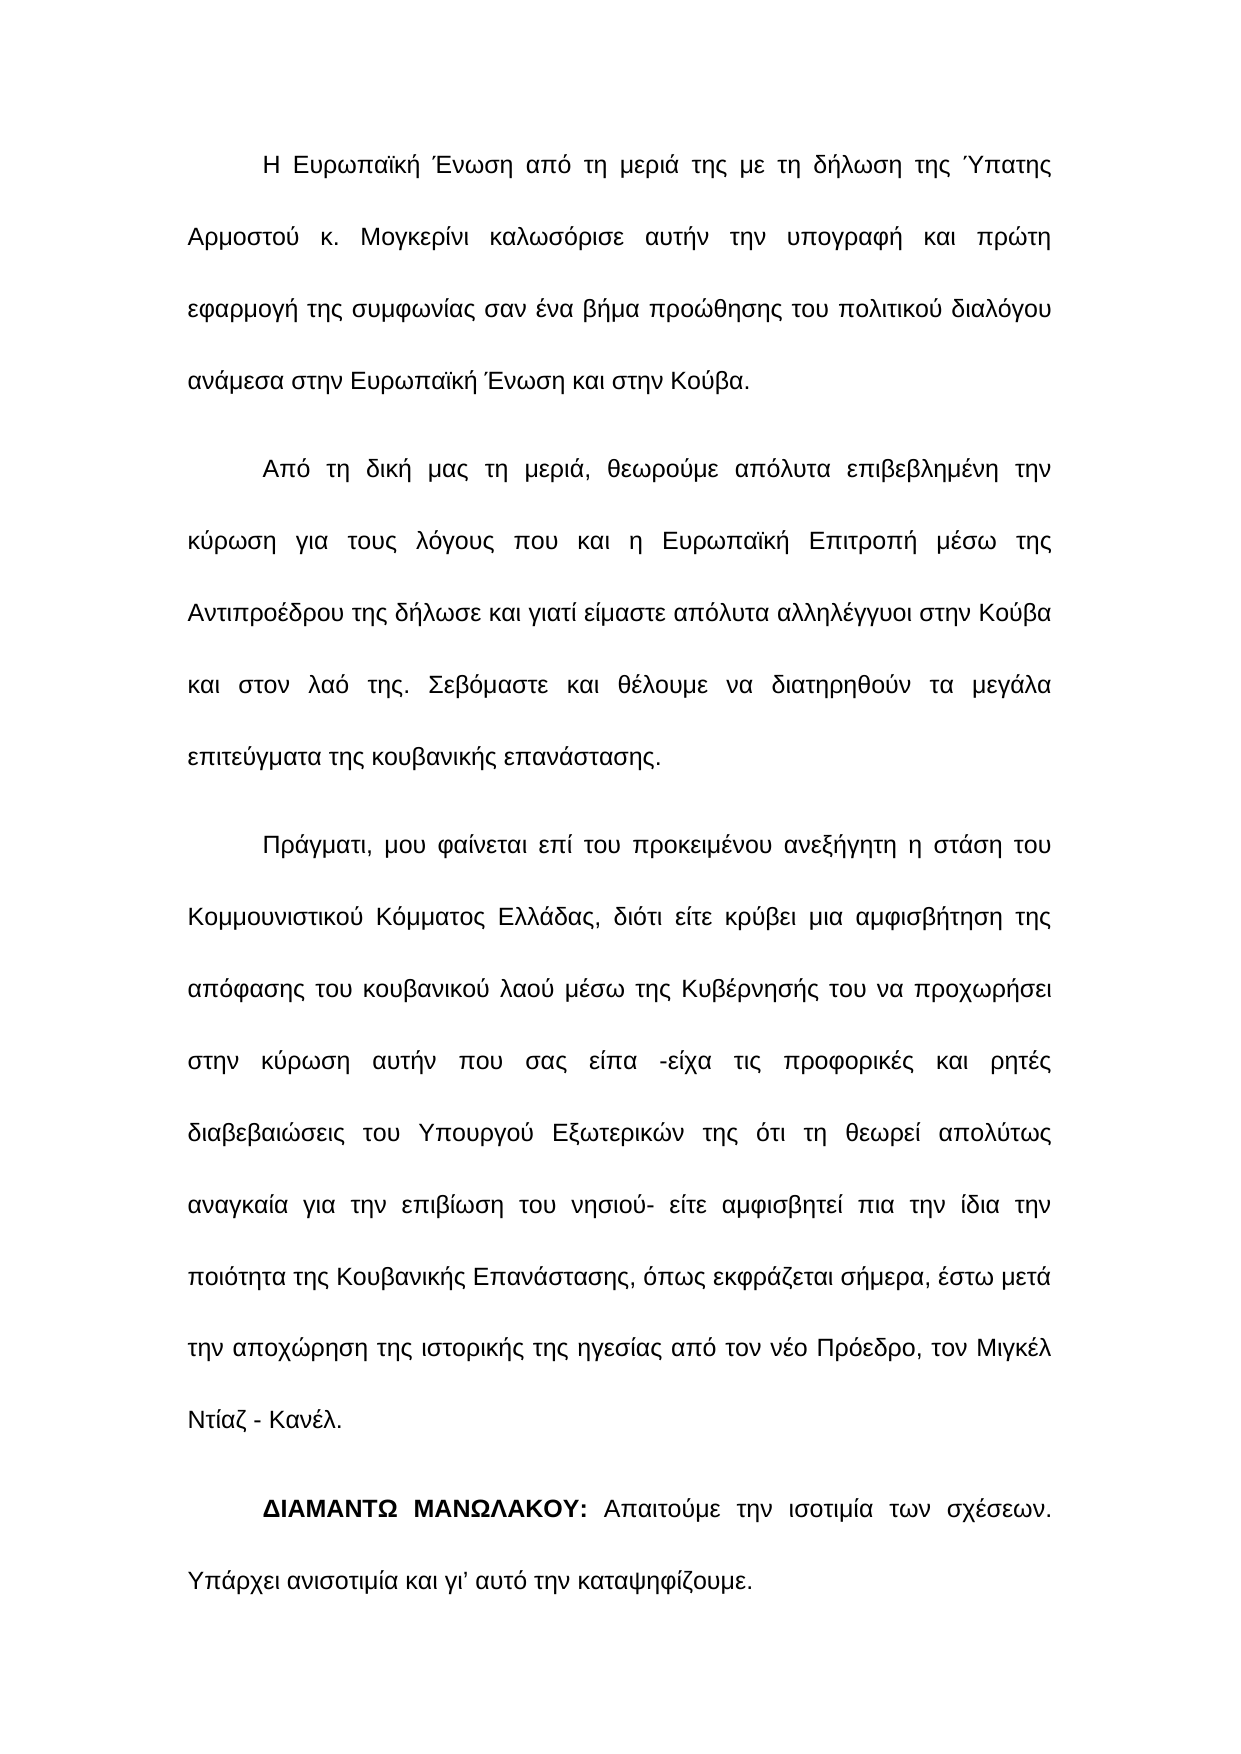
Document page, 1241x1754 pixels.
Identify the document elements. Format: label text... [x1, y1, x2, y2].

text Από τη δική μας τη μεριά, θεωρούμε απόλυτα επιβεβλημένη την κύρωση για τους λόγους που και η Ευρωπαϊκή Επιτροπή μέσω της Αντιπροέδρου της δήλωσε και γιατί είμαστε απόλυτα αλληλέγγυοι στην Κούβα και στον λαό της. Σεβόμαστε και θέλουμε να διατηρηθούν τα μεγάλα επιτεύγματα της κουβανικής επανάστασης. [187, 454, 1053, 770]
text ΔΙΑΜΑΝΤΩ ΜΑΝΩΛΑΚΟΥ: Απαιτούμε την ισοτιμία των σχέσεων. Υπάρχει ανισοτιμία και γι’ αυτό την καταψηφίζουμε. [187, 1494, 1053, 1594]
text Η Ευρωπαϊκή Ένωση από τη μεριά της με τη δήλωση της Ύπατης Αρμοστού κ. Μογκερίνι καλωσόρισε αυτήν την υπογραφή και πρώτη εφαρμογή της συμφωνίας σαν ένα βήμα προώθησης του πολιτικού διαλόγου ανάμεσα στην Ευρωπαϊκή Ένωση και στην Κούβα. [187, 150, 1053, 394]
text Πράγματι, μου φαίνεται επί του προκειμένου ανεξήγητη η στάση του Κομμουνιστικού Κόμματος Ελλάδας, διότι είτε κρύβει μια αμφισβήτηση της απόφασης του κουβανικού λαού μέσω της Κυβέρνησής του να προχωρήσει στην κύρωση αυτήν που σας είπα -είχα τις προφορικές και ρητές διαβεβαιώσεις του Υπουργού Εξωτερικών της ότι τη θεωρεί απολύτως αναγκαία για την επιβίωση του νησιού- είτε αμφισβητεί πια την ίδια την ποιότητα της Κουβανικής Επανάστασης, όπως εκφράζεται σήμερα, έστω μετά την αποχώρηση της ιστορικής της ηγεσίας από τον νέο Πρόεδρο, τον Μιγκέλ Ντίαζ - Κανέλ. [187, 830, 1053, 1434]
